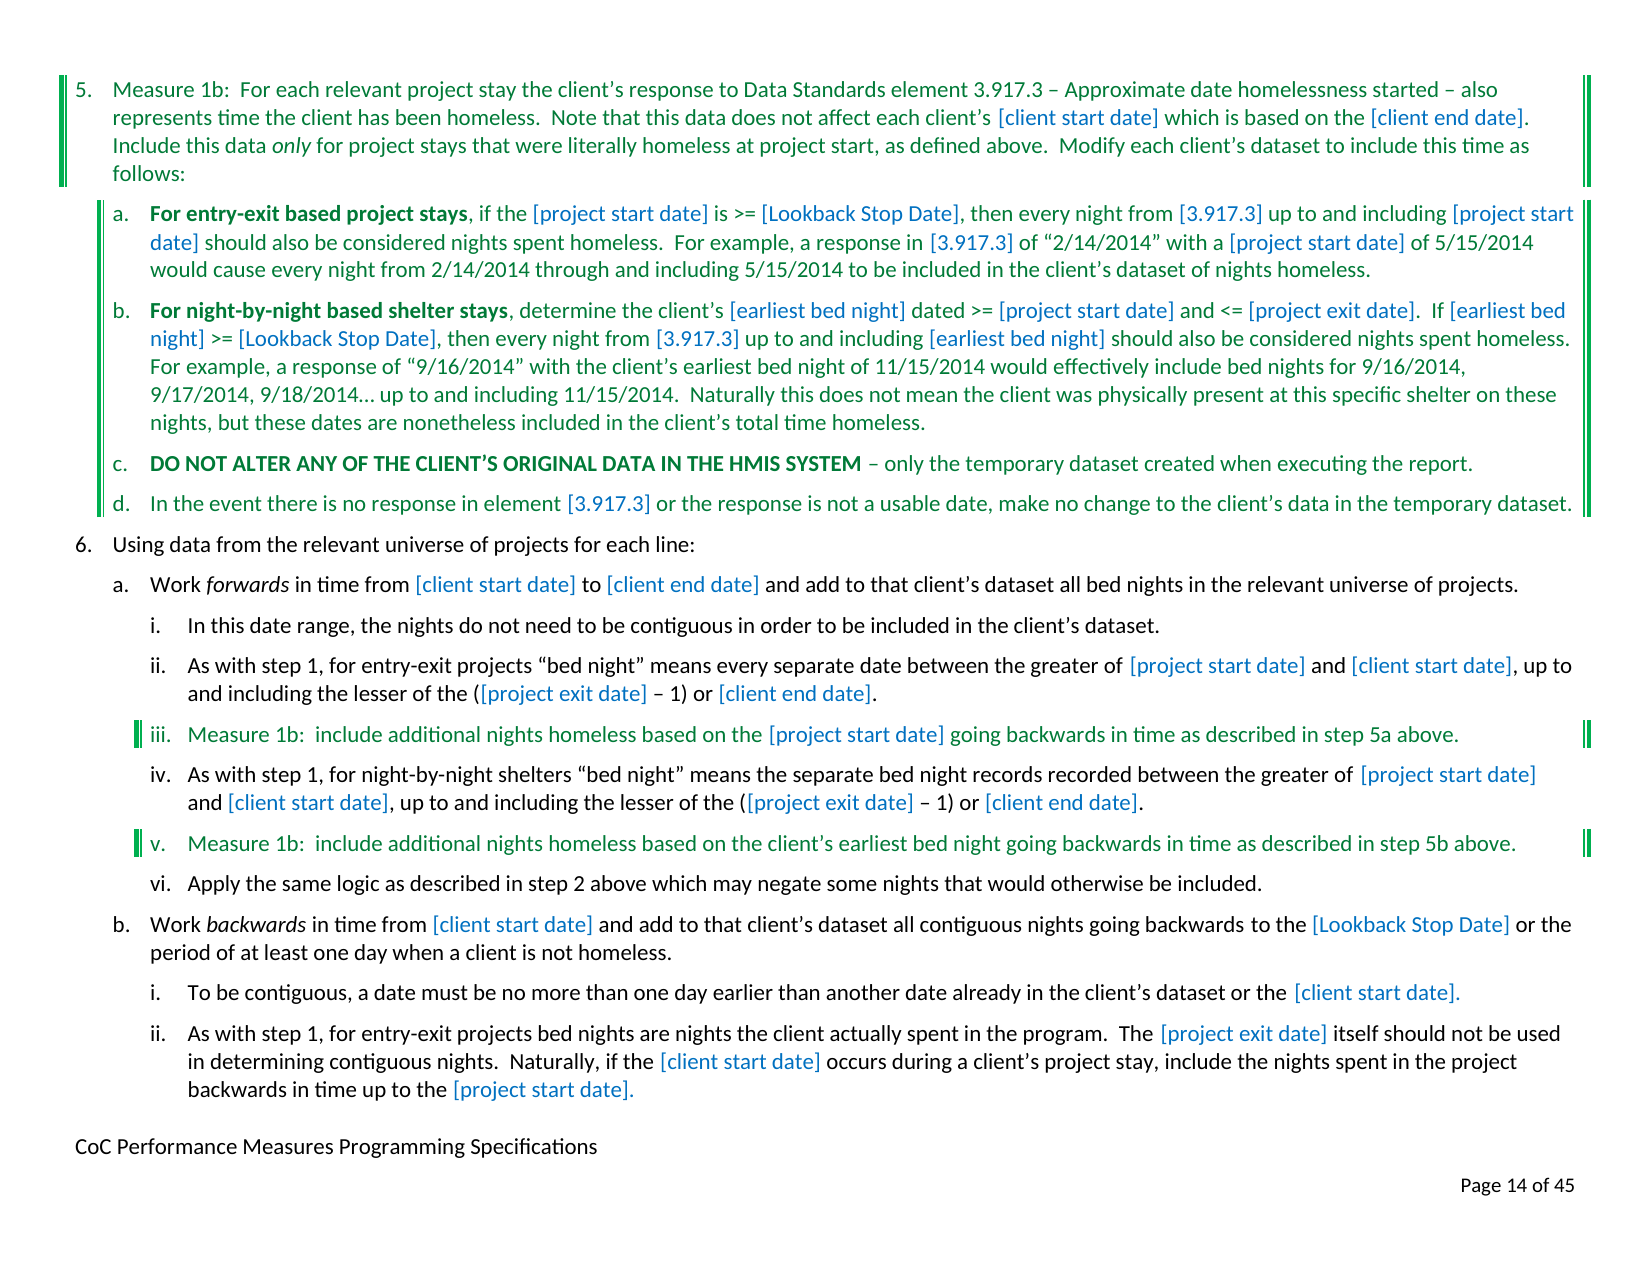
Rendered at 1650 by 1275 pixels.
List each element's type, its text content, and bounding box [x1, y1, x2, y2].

list To be contiguous, a date must be no more than one day earlier than another date already in the client’s dataset or the [client start date]. [150, 978, 1575, 1007]
list As with step 1, for entry-exit projects “bed night” means every separate date between the greater of [project start date] and [client start date], up to and including the lesser of the ([project exit date] – 1) or [client end date]. [150, 651, 1575, 707]
list DO NOT ALTER ANY OF THE CLIENT’S ORIGINAL DATA IN THE HMIS SYSTEM – only the temporary dataset created when executing the report. [104, 449, 1583, 477]
list Measure 1b: include additional nights homeless based on the client’s earliest bed night going backwards in time as described in step 5b above. [142, 829, 1583, 857]
list Using data from the relevant universe of projects for each line: [75, 530, 1575, 558]
list Apply the same logic as described in step 2 above which may negate some nights that would otherwise be included. [150, 869, 1575, 897]
list Measure 1b: include additional nights homeless based on the [project start date] going backwards in time as described in step 5a above. [142, 720, 1583, 748]
list For entry-exit based project stays, if the [project start date] is >= [Lookback Stop Date], then every night from [3.917.3] up to and including [project start date] should also be considered nights spent homeless. For example, a response in [3.917.3] of “2/14/2014” with a [project start date] of 5/15/2014 would cause every night from 2/14/2014 through and including 5/15/2014 to be included in the client’s dataset of nights homeless. [96, 199, 1584, 284]
list For night-by-night based shelter stays, determine the client’s [earliest bed night] dated >= [project start date] and <= [project exit date]. If [earliest bed night] >= [Lookback Stop Date], then every night from [3.917.3] up to and including [earliest bed night] should also be considered nights spent homeless. For example, a response of “9/16/2014” with the client’s earliest bed night of 11/15/2014 would effectively include bed nights for 9/16/2014, 9/17/2014, 9/18/2014… up to and including 11/15/2014. Naturally this does not mean the client was physically present at this specific shelter on these nights, but these dates are nonetheless included in the client’s total time homeless. [104, 296, 1583, 436]
list In this date range, the nights do not need to be contiguous in order to be included in the client’s dataset. [150, 611, 1575, 639]
list As with step 1, for night-by-night shelters “bed night” means the separate bed night records recorded between the greater of [project start date] and [client start date], up to and including the lesser of the ([project exit date] – 1) or [client end date]. [150, 760, 1575, 816]
list Work backwards in time from [client start date] and add to that client’s dataset all contiguous nights going backwards to the [Lookback Stop Date] or the period of at least one day when a client is not homeless. [112, 910, 1575, 966]
list As with step 1, for entry-exit projects bed nights are nights the client actually spent in the program. The [project exit date] itself should not be used in determining contiguous nights. Naturally, if the [client start date] occurs during a client’s project stay, include the nights spent in the project backwards in time up to the [project start date]. [150, 1019, 1575, 1103]
list Measure 1b: For each relevant project stay the client’s response to Data Standards element 3.917.3 – Approximate date homelessness started – also represents time the client has been homeless. Note that this data does not affect each client’s [client start date] which is based on the [client end date]. Include this data only for project stays that were literally homeless at project start, as defined above. Modify each client’s dataset to include this time as follows: [75, 75, 1575, 187]
list Work forwards in time from [client start date] to [client end date] and add to that client’s dataset all bed nights in the relevant universe of projects. [112, 570, 1575, 598]
list In the event there is no response in element [3.917.3] or the response is not a usable date, make no change to the client’s data in the temporary dataset. [104, 489, 1583, 517]
